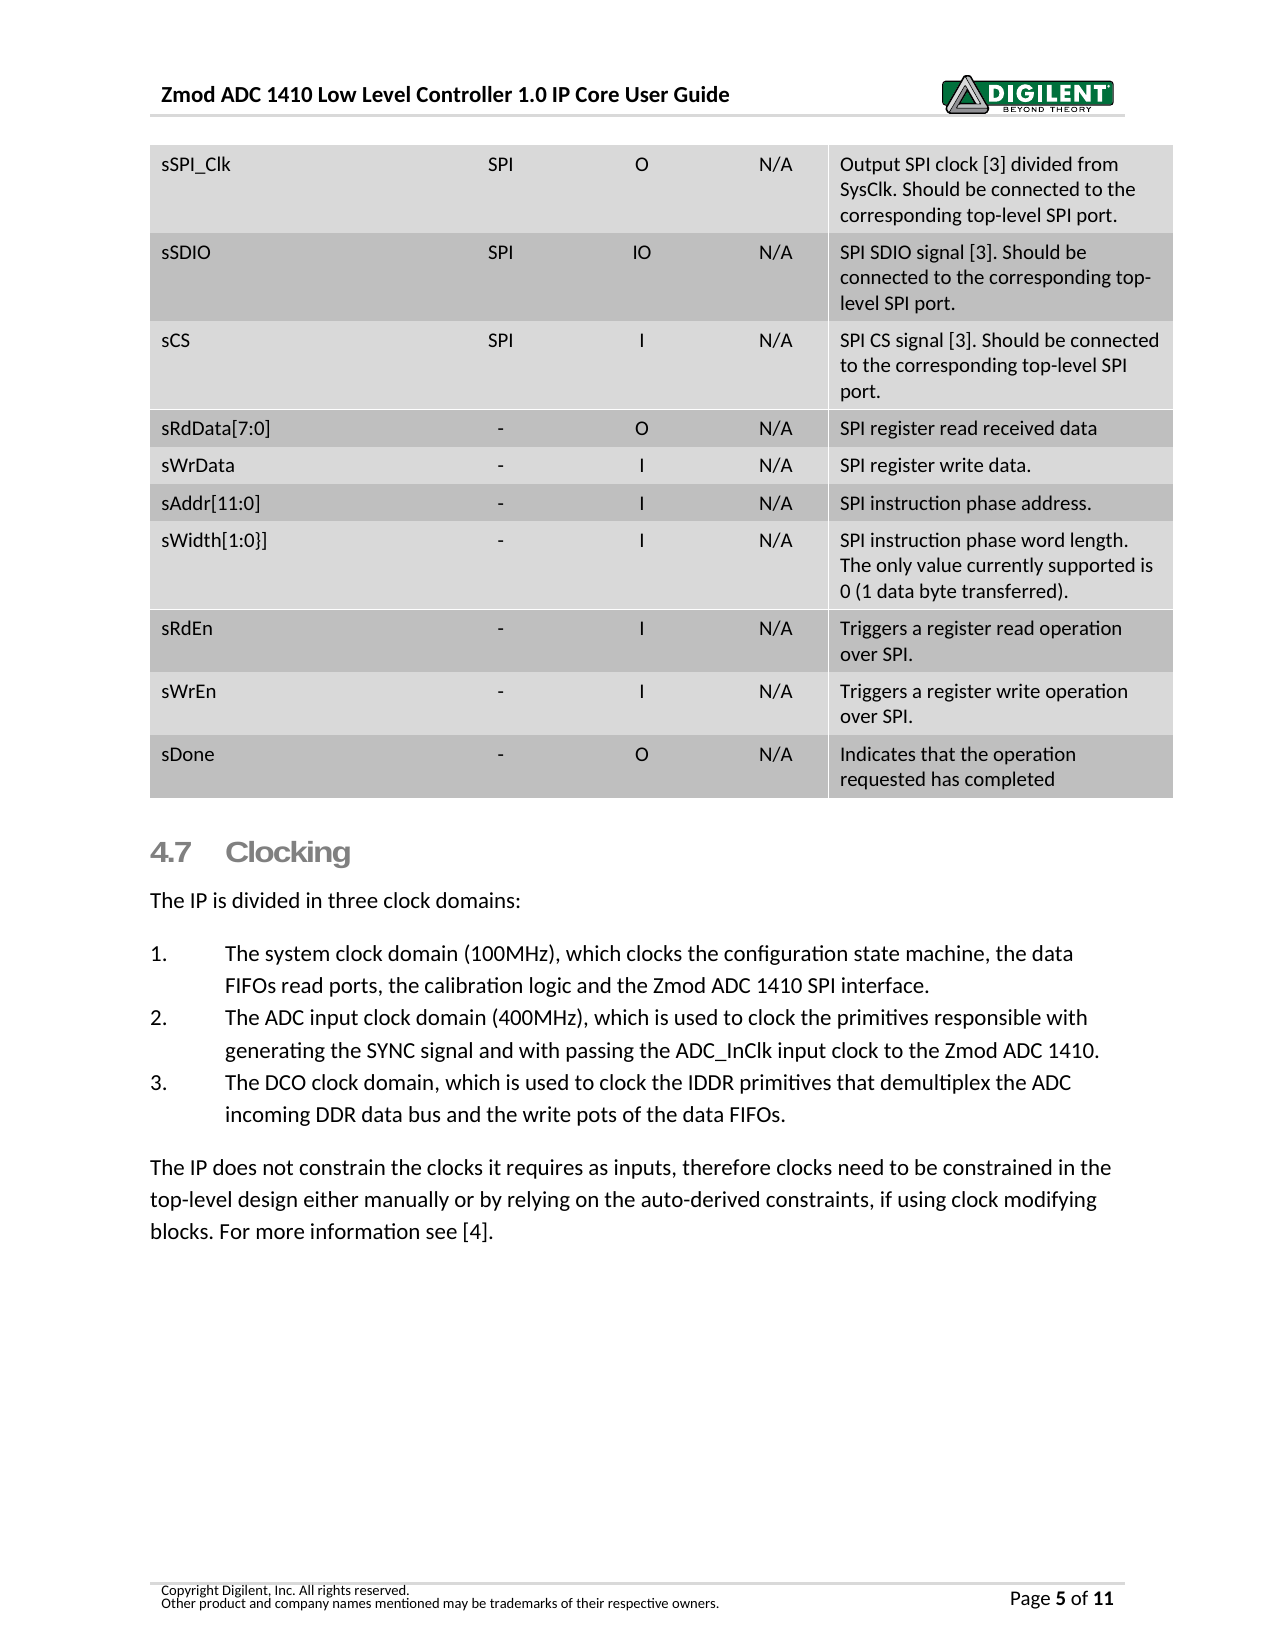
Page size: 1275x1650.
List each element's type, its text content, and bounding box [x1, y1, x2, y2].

table_cell N/A [723, 735, 828, 798]
table_cell - [441, 447, 560, 484]
text The IP is divided in three clock domains: [150, 886, 1125, 914]
table_cell - [441, 610, 560, 672]
list The system clock domain (100MHz), which clocks the configuration state machine, the data FIFOs read ports, the calibration logic and the Zmod ADC 1410 SPI interface. [150, 939, 1125, 999]
table_cell sAddr[11:0] [150, 484, 441, 521]
table_cell I [560, 321, 723, 409]
table_cell sSPI_Clk [150, 145, 441, 233]
table_cell sRdEn [150, 610, 441, 672]
table_cell I [560, 672, 723, 735]
table_cell SPI CS signal [3]. Should be connected to the corresponding top-level SPI port. [829, 321, 1173, 409]
table_cell SPI [441, 321, 560, 409]
table_cell N/A [723, 672, 828, 735]
table_cell N/A [723, 233, 828, 321]
table_cell O [560, 410, 723, 447]
table_cell O [560, 145, 723, 233]
table_cell I [560, 610, 723, 672]
table_cell N/A [723, 521, 828, 609]
list The ADC input clock domain (400MHz), which is used to clock the primitives responsible with generating the SYNC signal and with passing the ADC_InClk input clock to the Zmod ADC 1410. [150, 1003, 1125, 1064]
table_cell I [560, 521, 723, 609]
table_cell Triggers a register write operation over SPI. [829, 672, 1173, 735]
table_cell sRdData[7:0] [150, 410, 441, 447]
subtitle Clocking [150, 835, 1125, 869]
list The DCO clock domain, which is used to clock the IDDR primitives that demultiplex the ADC incoming DDR data bus and the write pots of the data FIFOs. [150, 1068, 1125, 1128]
table_cell N/A [723, 321, 828, 409]
table_cell N/A [723, 447, 828, 484]
table_cell SPI instruction phase word length. The only value currently supported is 0 (1 data byte transferred). [829, 521, 1173, 609]
table_cell - [441, 672, 560, 735]
table_cell I [560, 447, 723, 484]
table_cell SPI register write data. [829, 447, 1173, 484]
table_cell sSDIO [150, 233, 441, 321]
table_cell Triggers a register read operation over SPI. [829, 610, 1173, 672]
table_cell IO [560, 233, 723, 321]
table_cell I [560, 484, 723, 521]
table_cell Output SPI clock [3] divided from SysClk. Should be connected to the corresponding top-level SPI port. [829, 145, 1173, 233]
table_cell Indicates that the operation requested has completed [829, 735, 1173, 798]
table_cell SPI [441, 145, 560, 233]
table_cell sDone [150, 735, 441, 798]
table_cell sWrData [150, 447, 441, 484]
table_cell - [441, 521, 560, 609]
table_cell - [441, 484, 560, 521]
table_cell sWrEn [150, 672, 441, 735]
table_cell N/A [723, 410, 828, 447]
text The IP does not constrain the clocks it requires as inputs, therefore clocks need to be constrained in the top-level design either manually or by relying on the auto-derived constraints, if using clock modifying blocks. For more information see [4]. [150, 1153, 1125, 1246]
table_cell SPI register read received data [829, 410, 1173, 447]
table_cell N/A [723, 484, 828, 521]
table_cell sWidth[1:0}] [150, 521, 441, 609]
table_cell sCS [150, 321, 441, 409]
table_cell SPI [441, 233, 560, 321]
table_cell N/A [723, 610, 828, 672]
table_cell O [560, 735, 723, 798]
table_cell - [441, 410, 560, 447]
table_cell N/A [723, 145, 828, 233]
table_cell SPI instruction phase address. [829, 484, 1173, 521]
table_cell SPI SDIO signal [3]. Should be connected to the corresponding top-level SPI port. [829, 233, 1173, 321]
table_cell - [441, 735, 560, 798]
